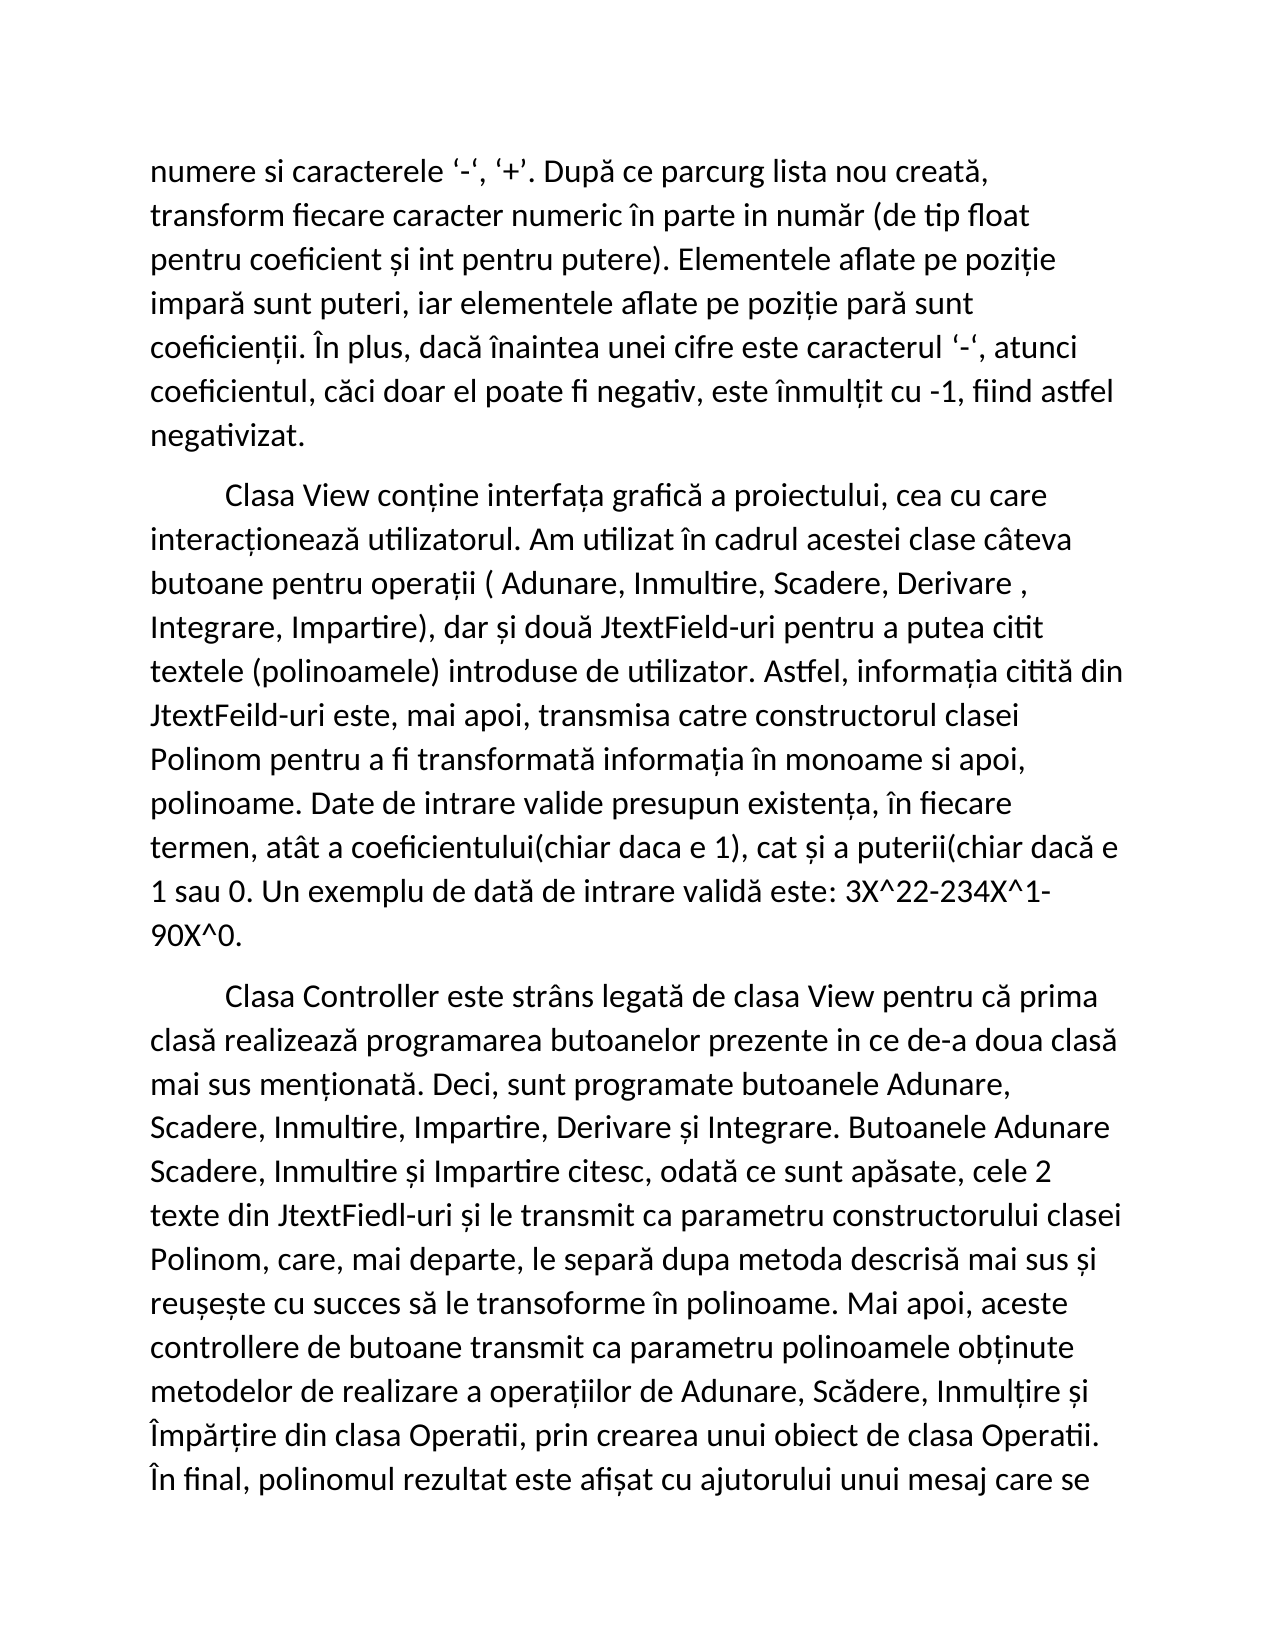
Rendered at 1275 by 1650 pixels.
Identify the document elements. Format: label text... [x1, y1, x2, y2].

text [150, 150, 1125, 454]
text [150, 974, 1125, 1499]
text Clasa View conține interfața grafică a proiectului, cea cu care interacționează utilizatorul. Am utilizat în cadrul acestei clase câteva butoane pentru operații ( Adunare, Inmultire, Scadere, Derivare , Integrare, Impartire), dar și două JtextField-uri pentru a putea citit textele (polinoamele) introduse de utilizator. Astfel, informația citită din JtextFeild-uri este, mai apoi, transmisa catre constructorul clasei Polinom pentru a fi transformată informația în monoame si apoi, polinoame. Date de intrare valide presupun existența, în fiecare termen, atât a coeficientului(chiar daca e 1), cat și a puterii(chiar dacă e 1 sau 0. Un exemplu de dată de intrare validă este: 3X^22-234X^1-90X^0. [150, 474, 1125, 955]
